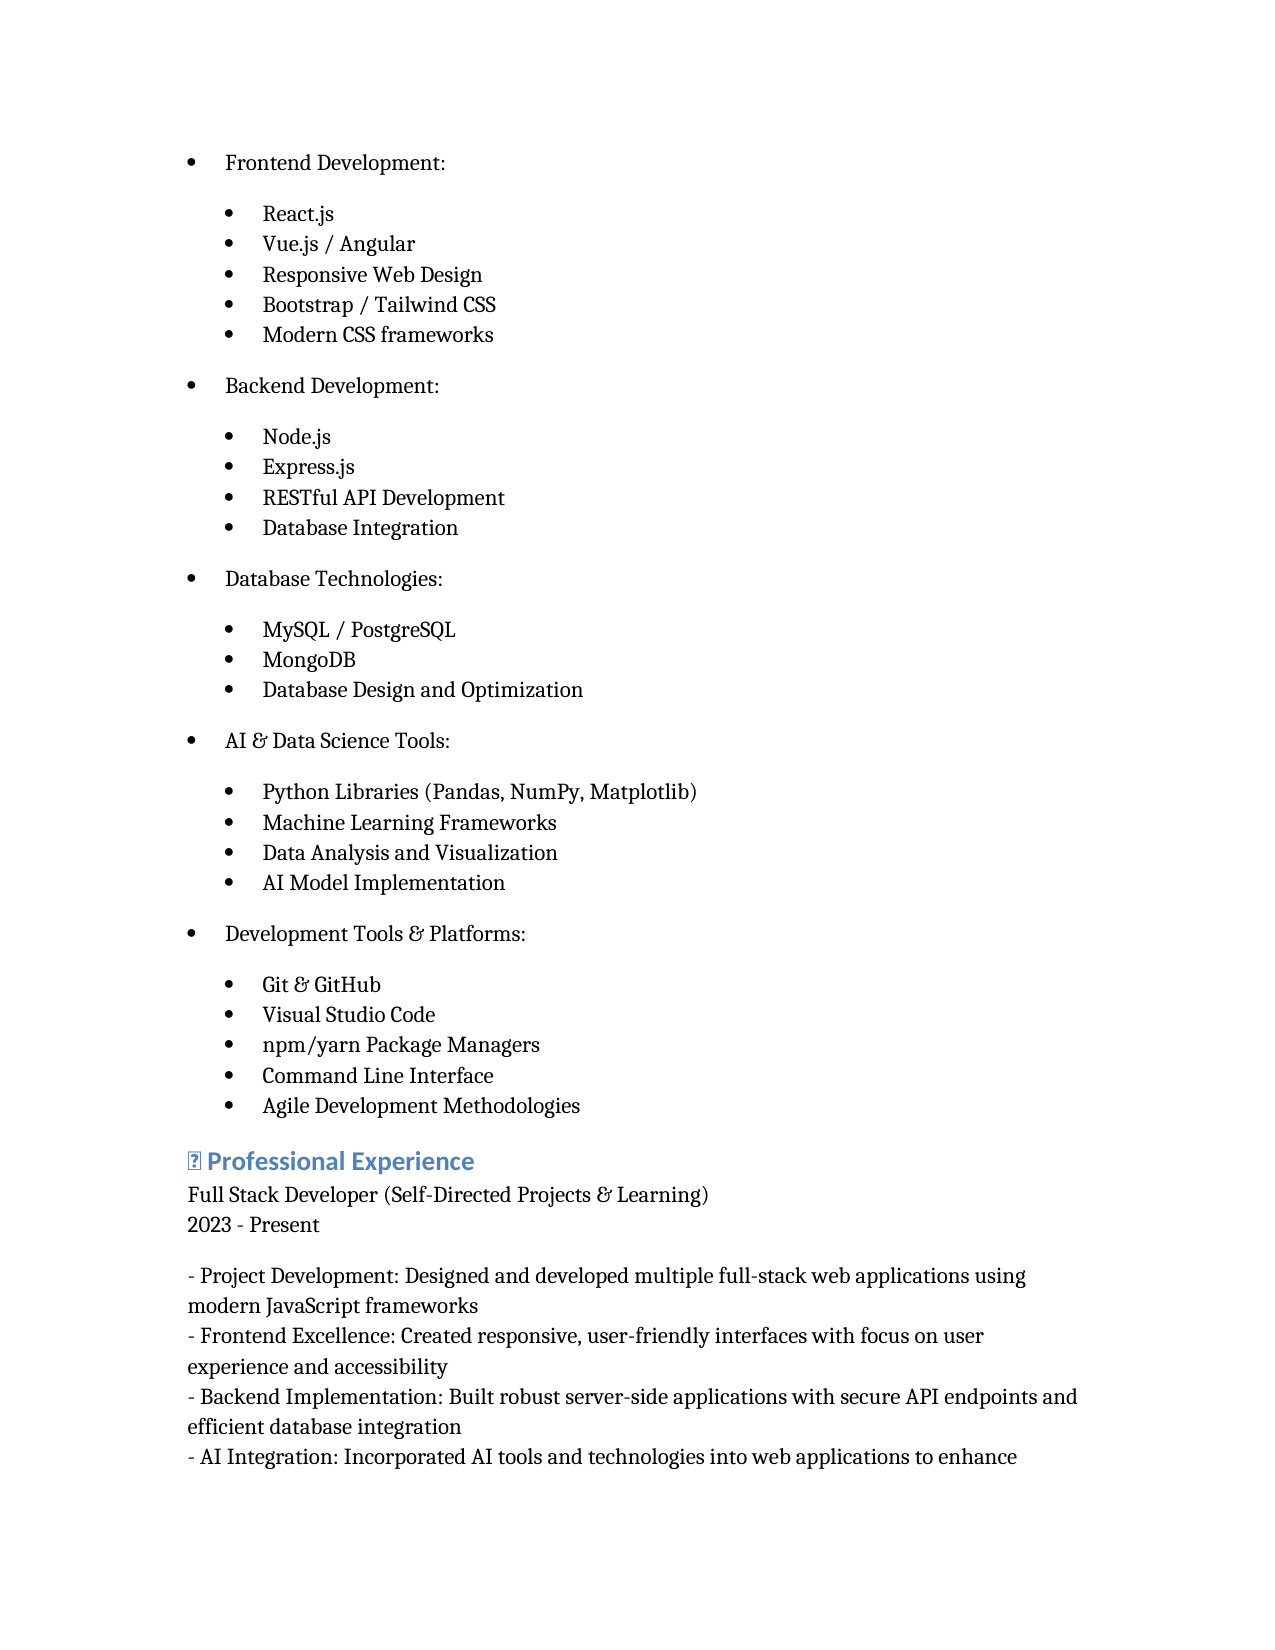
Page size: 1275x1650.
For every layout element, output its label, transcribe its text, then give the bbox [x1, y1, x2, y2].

list Database Technologies: [187, 566, 1087, 592]
subtitle 💼 Professional Experience [187, 1144, 1087, 1177]
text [187, 1263, 1087, 1471]
list Backend Development: [187, 373, 1087, 399]
list Visual Studio Code [225, 1002, 1087, 1028]
list Modern CSS frameworks [225, 322, 1087, 348]
list Database Integration [225, 514, 1087, 541]
list Python Libraries (Pandas, NumPy, Matplotlib) [225, 779, 1087, 806]
list AI & Data Science Tools: [187, 728, 1087, 754]
list Machine Learning Frameworks [225, 809, 1087, 836]
list Database Design and Optimization [225, 677, 1087, 703]
list RESTful API Development [225, 484, 1087, 511]
list npm/yarn Package Managers [225, 1032, 1087, 1059]
list Express.js [225, 454, 1087, 481]
list React.js [225, 201, 1087, 227]
text Full Stack Developer (Self-Directed Projects & Learning) 2023 - Present [187, 1182, 1087, 1238]
list Responsive Web Design [225, 261, 1087, 288]
list Node.js [225, 424, 1087, 450]
list Agile Development Methodologies [225, 1093, 1087, 1119]
list MongoDB [225, 647, 1087, 673]
list Vue.js / Angular [225, 231, 1087, 258]
list Git & GitHub [225, 972, 1087, 998]
list AI Model Implementation [225, 870, 1087, 896]
list MySQL / PostgreSQL [225, 617, 1087, 643]
list Bootstrap / Tailwind CSS [225, 292, 1087, 318]
list Frontend Development: [187, 150, 1087, 176]
list Command Line Interface [225, 1062, 1087, 1089]
list Development Tools & Platforms: [187, 921, 1087, 947]
list Data Analysis and Visualization [225, 839, 1087, 866]
